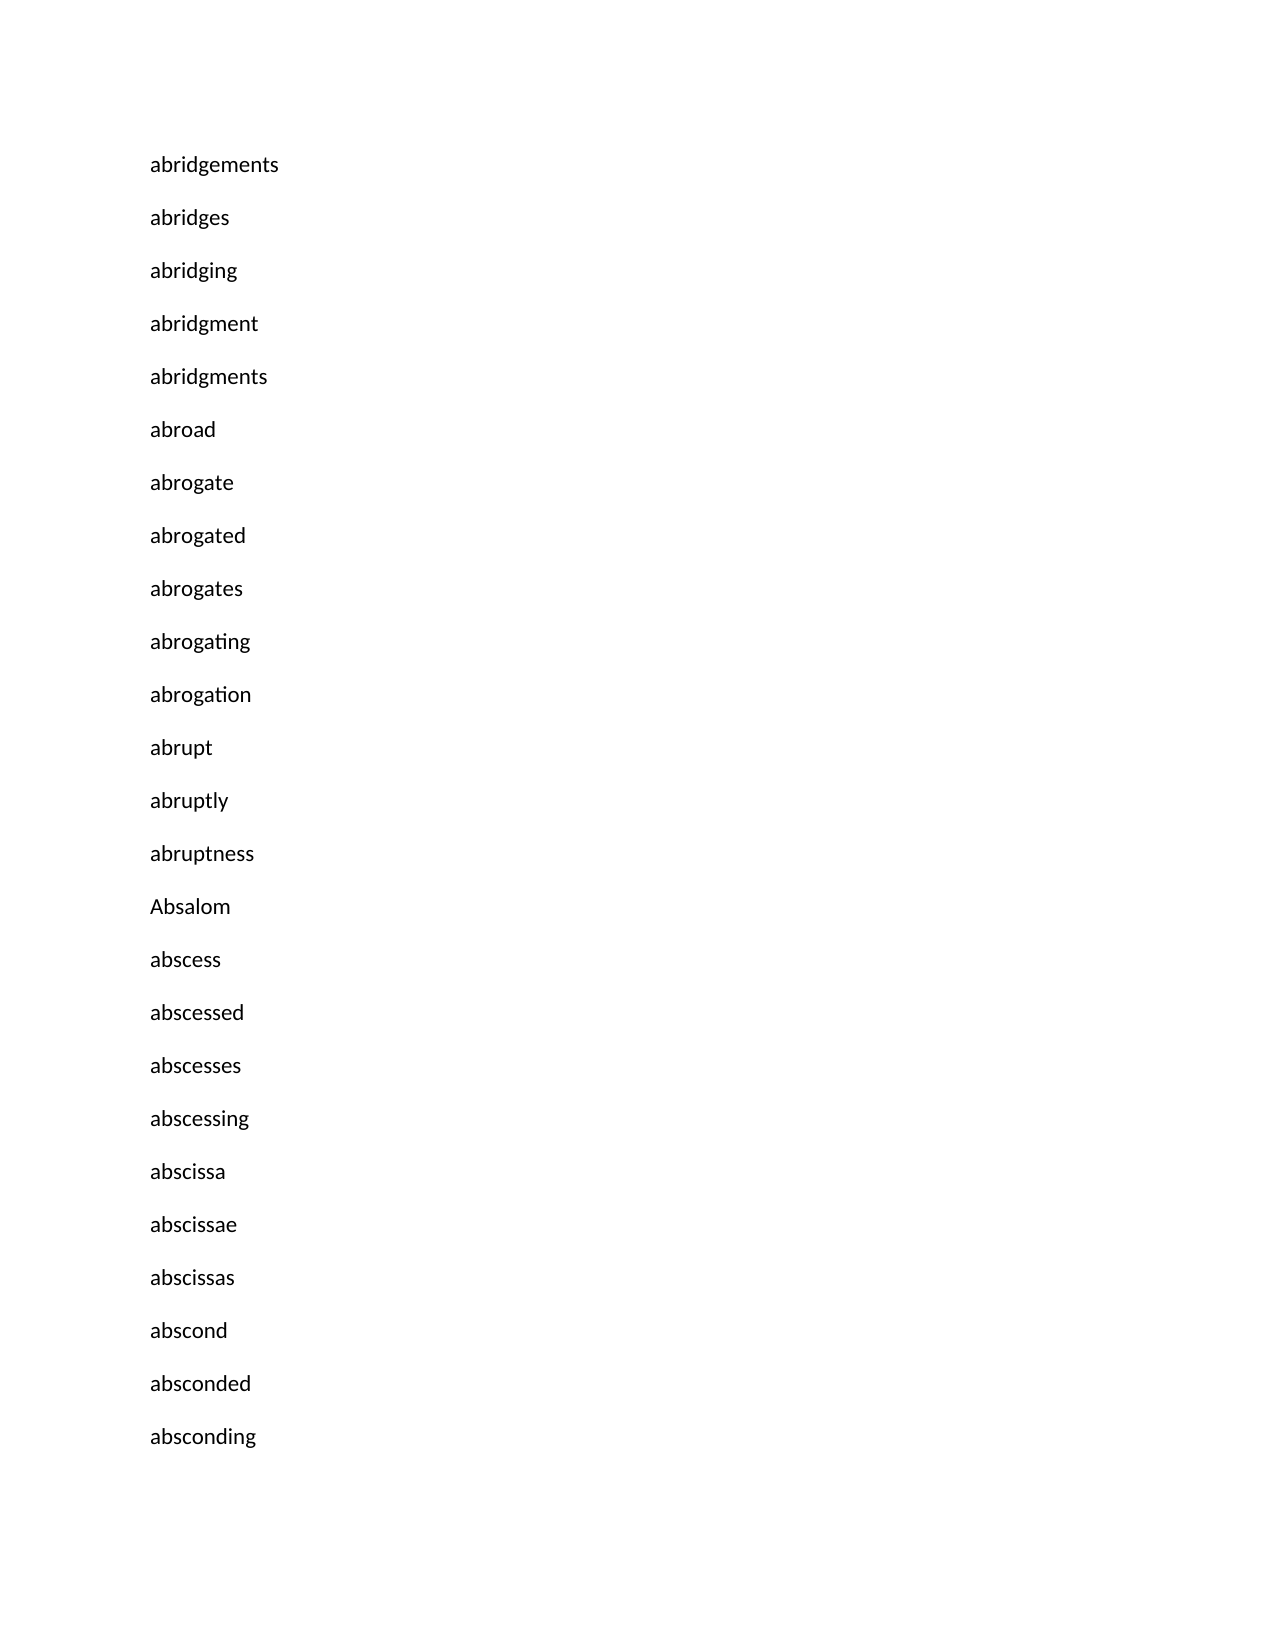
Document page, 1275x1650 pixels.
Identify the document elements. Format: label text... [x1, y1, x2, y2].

text abscissa [150, 1157, 1125, 1185]
text abrogation [150, 680, 1125, 708]
text abscessed [150, 998, 1125, 1026]
text Absalom [150, 892, 1125, 920]
text abrogated [150, 521, 1125, 549]
text abridgments [150, 362, 1125, 390]
text abscissas [150, 1263, 1125, 1291]
text abroad [150, 415, 1125, 443]
text abridges [150, 203, 1125, 231]
text abrogates [150, 574, 1125, 602]
text abscesses [150, 1051, 1125, 1079]
text abridgment [150, 309, 1125, 337]
text abrogate [150, 468, 1125, 496]
text abscess [150, 945, 1125, 973]
text abscissae [150, 1210, 1125, 1238]
text abscond [150, 1316, 1125, 1344]
text absconded [150, 1369, 1125, 1397]
text abrupt [150, 733, 1125, 761]
text absconding [150, 1422, 1125, 1451]
text abridging [150, 256, 1125, 284]
text abridgements [150, 150, 1125, 178]
text abscessing [150, 1104, 1125, 1132]
text abruptness [150, 839, 1125, 867]
text abrogating [150, 627, 1125, 655]
text abruptly [150, 786, 1125, 814]
